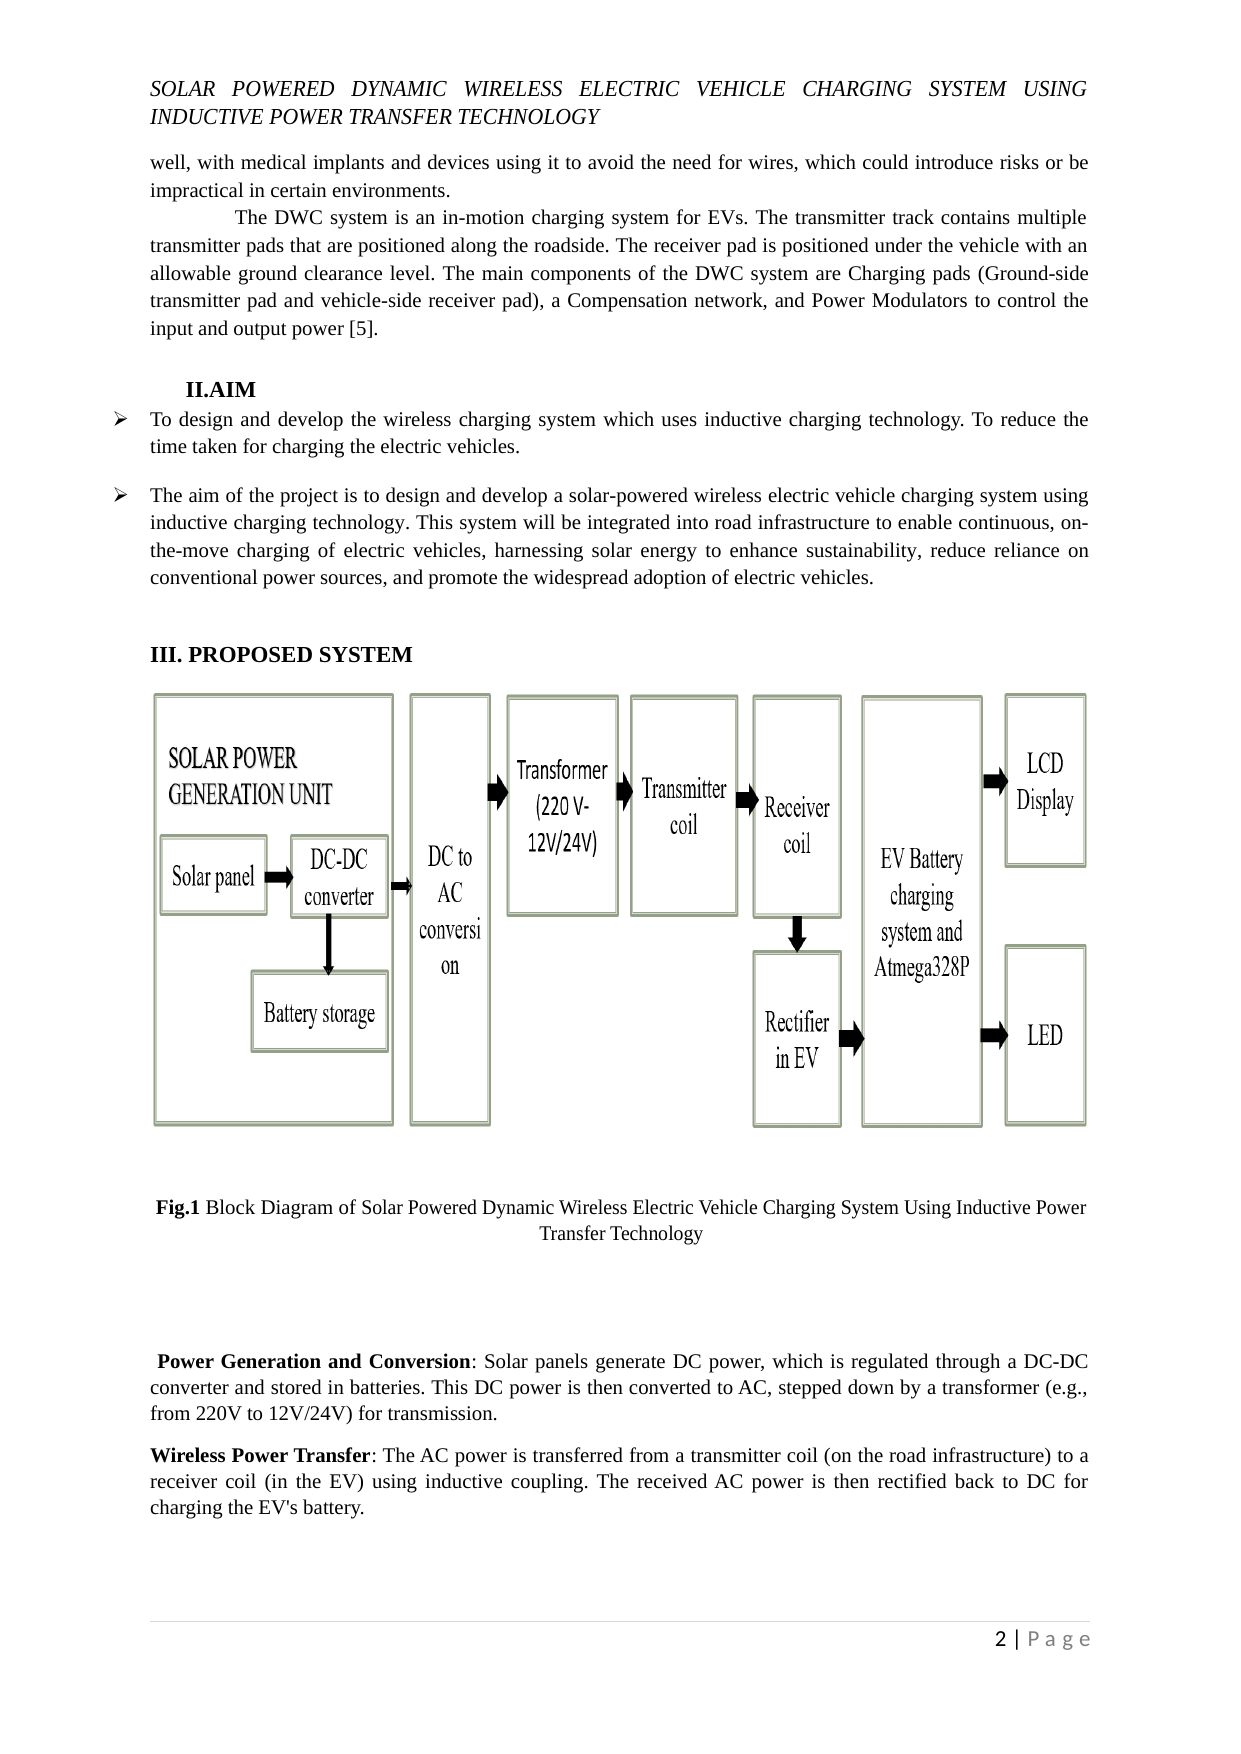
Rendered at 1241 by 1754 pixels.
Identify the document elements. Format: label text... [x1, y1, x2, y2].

list To design and develop the wireless charging system which uses inductive charging technology. To reduce the time taken for charging the electric vehicles. [112, 406, 1090, 458]
text II.AIM [185, 376, 1078, 403]
text Fig.1 Block Diagram of Solar Powered Dynamic Wireless Electric Vehicle Charging System Using Inductive Power Transfer Technology [152, 1195, 1090, 1245]
text III. PROPOSED SYSTEM [150, 641, 1090, 667]
picture [150, 685, 1091, 1130]
text Wireless Power Transfer: The AC power is transferred from a transmitter coil (on the road infrastructure) to a receiver coil (in the EV) using inductive coupling. The received AC power is then rectified back to DC for charging the EV's battery. [150, 1443, 1090, 1519]
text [150, 150, 1090, 202]
text The DWC system is an in-motion charging system for EVs. The transmitter track contains multiple transmitter pads that are positioned along the roadside. The receiver pad is positioned under the vehicle with an allowable ground clearance level. The main components of the DWC system are Charging pads (Ground-side transmitter pad and vehicle-side receiver pad), a Compensation network, and Power Modulators to control the input and output power [5]. [150, 205, 1090, 340]
text Power Generation and Conversion: Solar panels generate DC power, which is regulated through a DC-DC converter and stored in batteries. This DC power is then converted to AC, stepped down by a transformer (e.g., from 220V to 12V/24V) for transmission. [150, 1349, 1090, 1425]
list The aim of the project is to design and develop a solar-powered wireless electric vehicle charging system using inductive charging technology. This system will be integrated into road infrastructure to enable continuous, on-the-move charging of electric vehicles, harnessing solar energy to enhance sustainability, reduce reliance on conventional power sources, and promote the widespread adoption of electric vehicles. [112, 482, 1090, 589]
